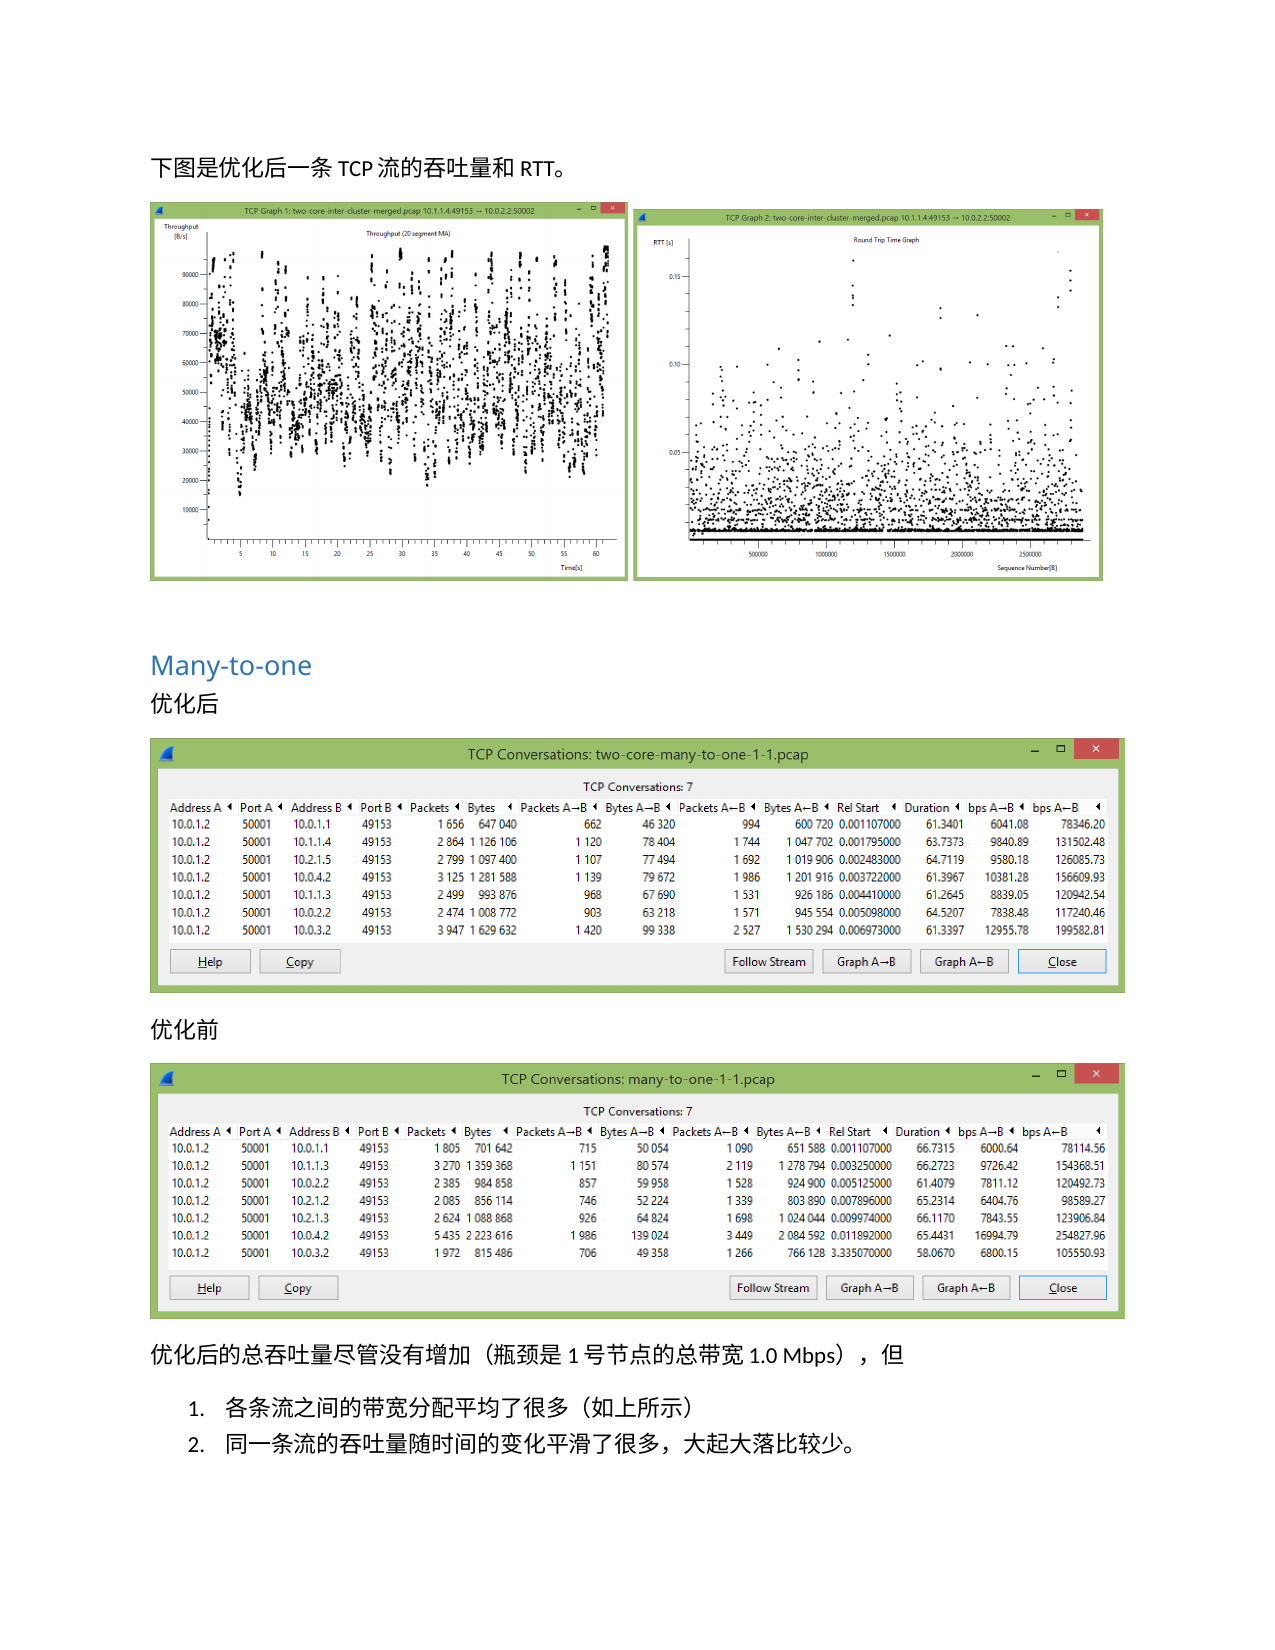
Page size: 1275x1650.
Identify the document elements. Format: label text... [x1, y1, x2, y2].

text 优化前 [150, 1011, 1125, 1045]
picture [633, 209, 1103, 581]
text 下图是优化后一条TCP流的吞吐量和RTT。 [150, 150, 1125, 183]
picture [150, 1063, 1125, 1319]
text 优化后 [150, 686, 1125, 719]
text 优化后的总吞吐量尽管没有增加（瓶颈是1号节点的总带宽1.0 Mbps），但 [150, 1337, 1125, 1371]
picture [150, 738, 1125, 993]
subtitle Many-to-one [150, 647, 1125, 683]
list 各条流之间的带宽分配平均了很多（如上所示） [187, 1390, 1125, 1423]
list 同一条流的吞吐量随时间的变化平滑了很多，大起大落比较少。 [187, 1426, 1125, 1459]
picture [150, 202, 629, 581]
